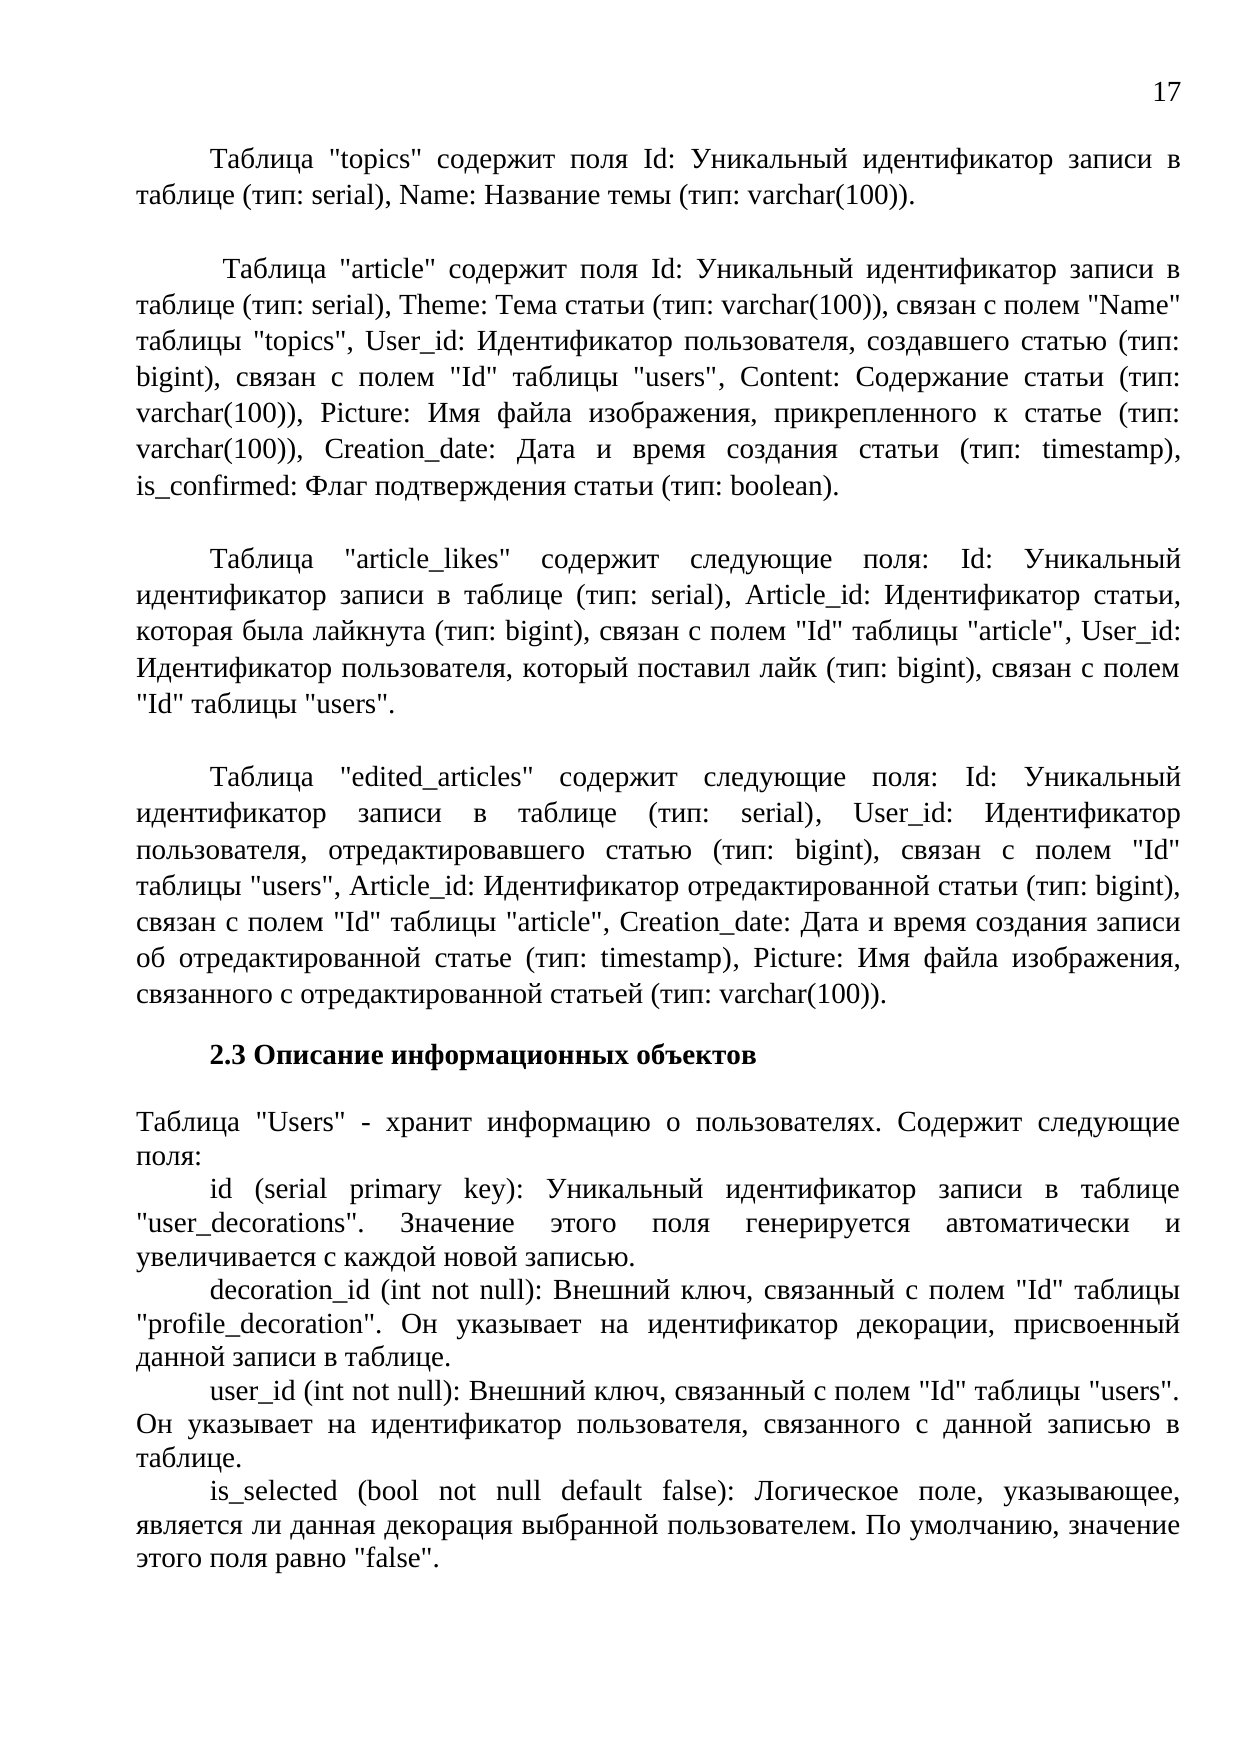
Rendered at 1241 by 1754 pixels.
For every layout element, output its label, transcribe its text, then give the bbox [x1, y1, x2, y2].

text id (serial primary key): Уникальный идентификатор записи в таблице "user_decorations". Значение этого поля генерируется автоматически и увеличивается с каждой новой записью. [136, 1172, 1181, 1272]
text Таблица "edited_articles" содержит следующие поля: Id: Уникальный идентификатор записи в таблице (тип: serial), User_id: Идентификатор пользователя, отредактировавшего статью (тип: bigint), связан с полем "Id" таблицы "users", Article_id: Идентификатор отредактированной статьи (тип: bigint), связан с полем "Id" таблицы "article", Creation_date: Дата и время создания записи об отредактированной статье (тип: timestamp), Picture: Имя файла изображения, связанного с отредактированной статьей (тип: varchar(100)). [136, 759, 1181, 1010]
text decoration_id (int not null): Внешний ключ, связанный с полем "Id" таблицы "profile_decoration". Он указывает на идентификатор декорации, присвоенный данной записи в таблице. [136, 1272, 1181, 1373]
text Таблица "article" содержит поля Id: Уникальный идентификатор записи в таблице (тип: serial), Theme: Тема статьи (тип: varchar(100)), связан с полем "Name" таблицы "topics", User_id: Идентификатор пользователя, создавшего статью (тип: bigint), связан с полем "Id" таблицы "users", Content: Содержание статьи (тип: varchar(100)), Picture: Имя файла изображения, прикрепленного к статье (тип: varchar(100)), Creation_date: Дата и время создания статьи (тип: timestamp), is_confirmed: Флаг подтверждения статьи (тип: boolean). [136, 251, 1181, 501]
text Таблица "Users" - хранит информацию о пользователях. Содержит следующие поля: [136, 1104, 1181, 1172]
text 2.3 Описание информационных объектов [136, 1037, 1181, 1071]
text Таблица "topics" содержит поля Id: Уникальный идентификатор записи в таблице (тип: serial), Name: Название темы (тип: varchar(100)). [136, 141, 1181, 211]
text user_id (int not null): Внешний ключ, связанный с полем "Id" таблицы "users". Он указывает на идентификатор пользователя, связанного с данной записью в таблице. [136, 1373, 1181, 1473]
text Таблица "article_likes" содержит следующие поля: Id: Уникальный идентификатор записи в таблице (тип: serial), Article_id: Идентификатор статьи, которая была лайкнута (тип: bigint), связан с полем "Id" таблицы "article", User_id: Идентификатор пользователя, который поставил лайк (тип: bigint), связан с полем "Id" таблицы "users". [136, 541, 1181, 719]
text is_selected (bool not null default false): Логическое поле, указывающее, является ли данная декорация выбранной пользователем. По умолчанию, значение этого поля равно "false". [136, 1473, 1181, 1574]
